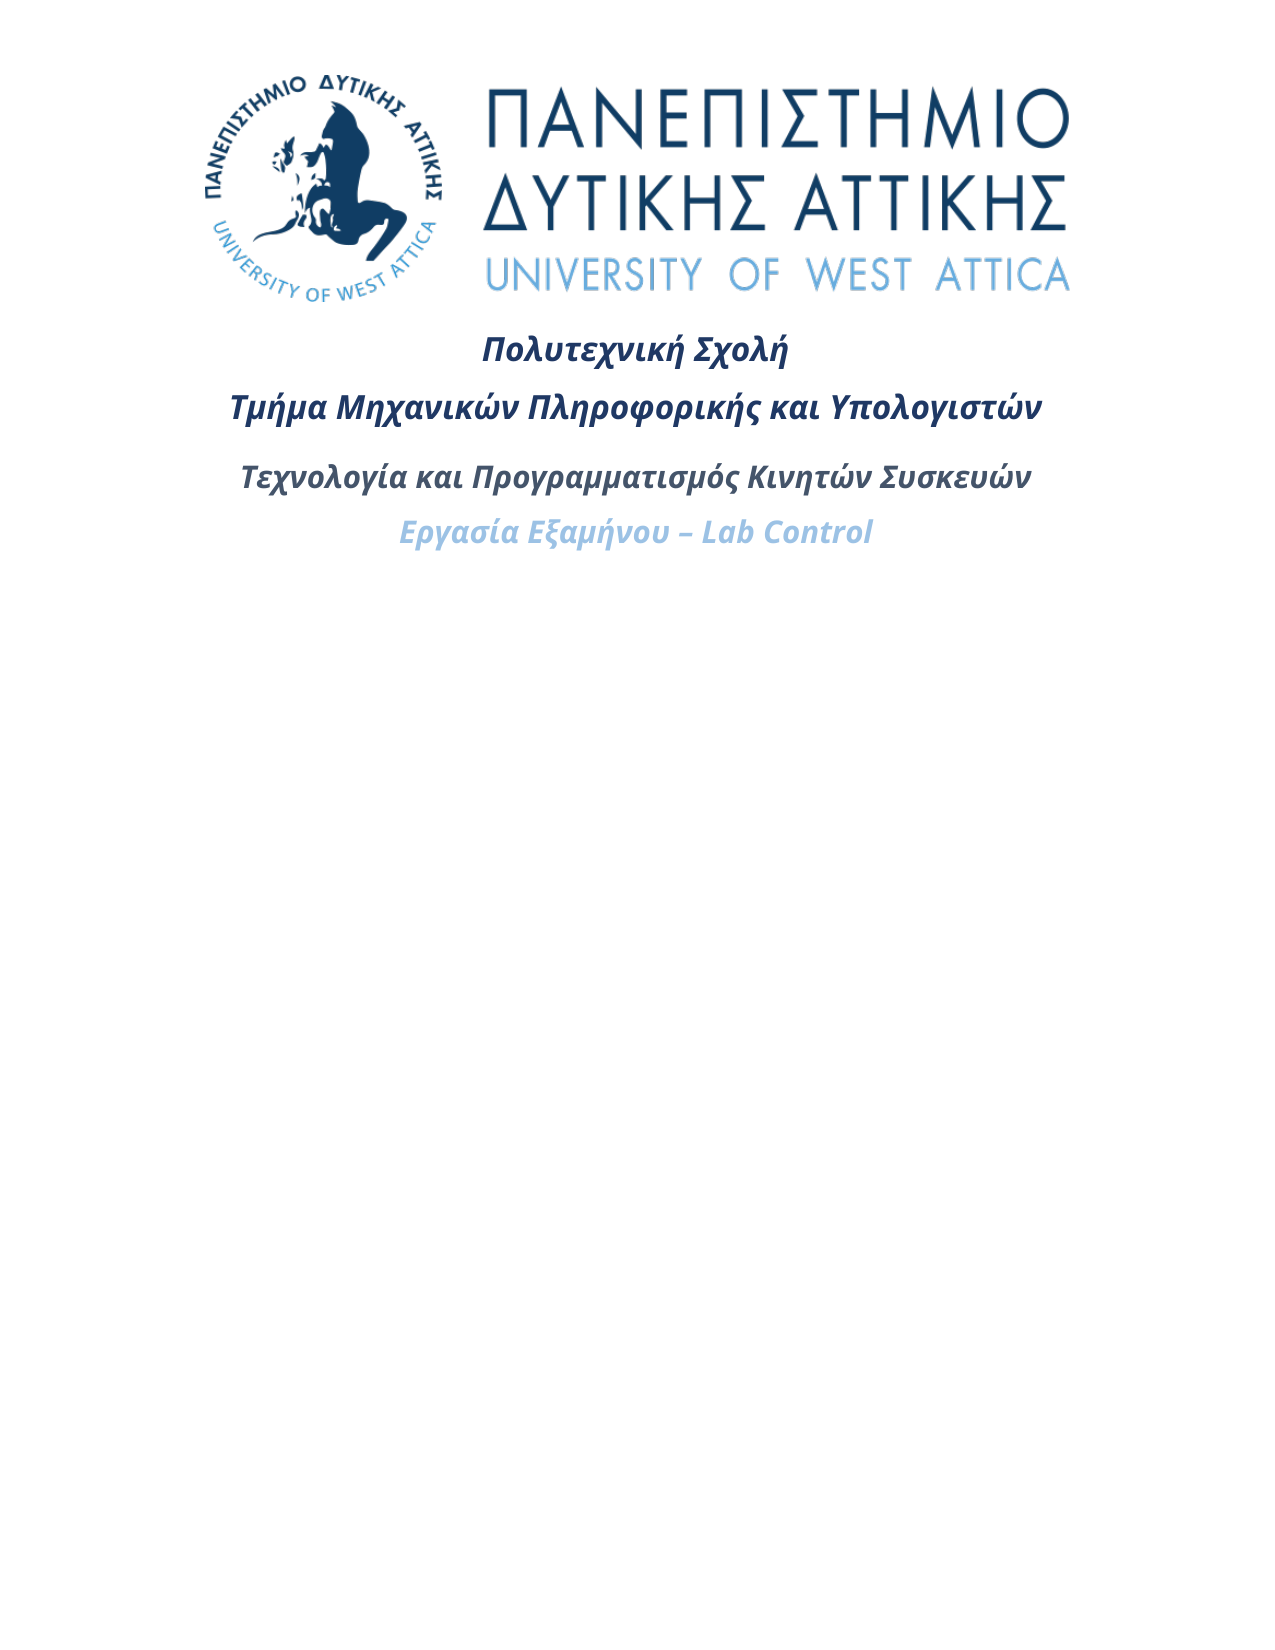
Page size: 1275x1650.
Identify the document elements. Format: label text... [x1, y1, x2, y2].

text Εργασία Εξαμήνου – Lab Control [75, 510, 1200, 552]
text Τεχνολογία και Προγραμματισμός Κινητών Συσκευών [75, 454, 1200, 497]
picture [205, 75, 1070, 302]
text Τμήμα Μηχανικών Πληροφορικής και Υπολογιστών [75, 384, 1200, 429]
text Πολυτεχνική Σχολή [75, 326, 1200, 372]
